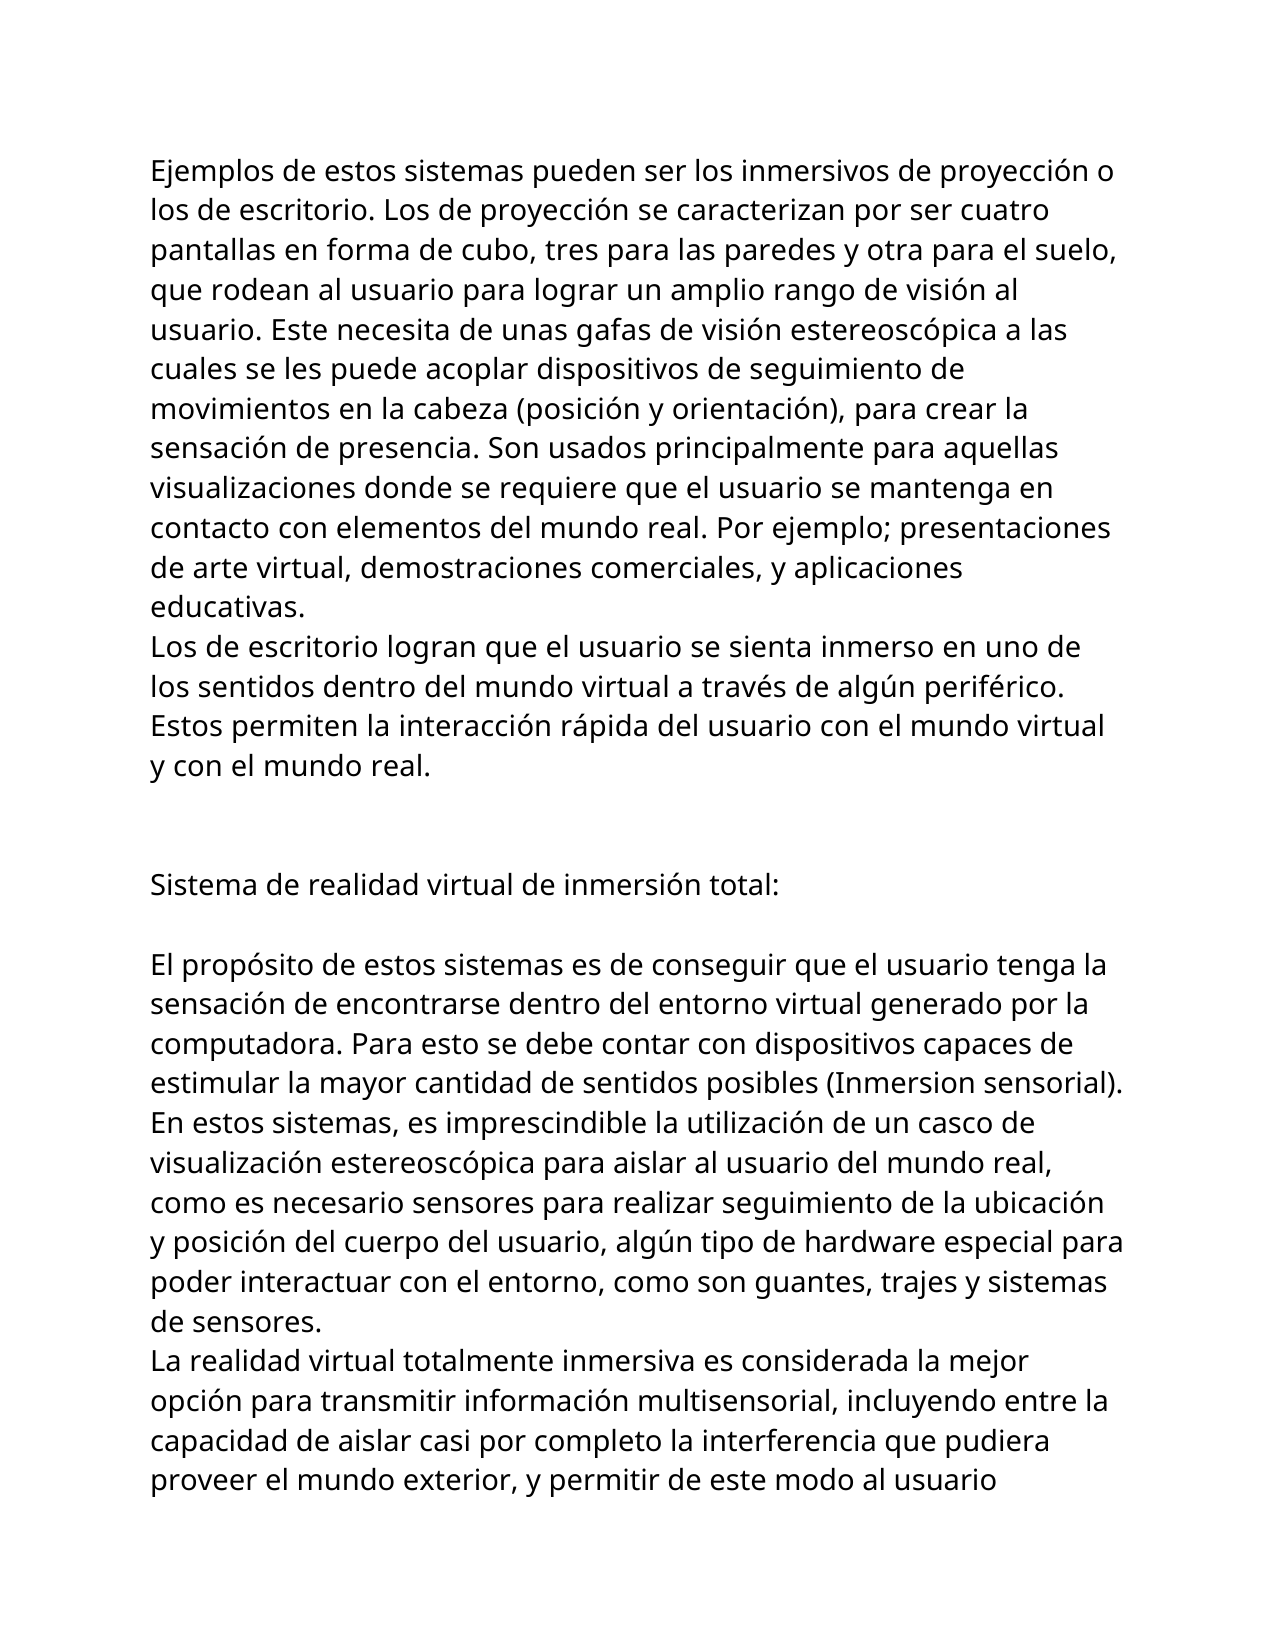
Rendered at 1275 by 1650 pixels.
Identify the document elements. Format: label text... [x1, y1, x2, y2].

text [150, 1341, 1125, 1499]
text Los de escritorio logran que el usuario se sienta inmerso en uno de los sentidos dentro del mundo virtual a través de algún periférico. Estos permiten la interacción rápida del usuario con el mundo virtual y con el mundo real. [432, 626, 1125, 785]
text El propósito de estos sistemas es de conseguir que el usuario tenga la sensación de encontrarse dentro del entorno virtual generado por la computadora. Para esto se debe contar con dispositivos capaces de estimular la mayor cantidad de sentidos posibles (Inmersion sensorial). [150, 944, 1125, 1102]
text Sistema de realidad virtual de inmersión total: [150, 864, 1125, 904]
text Ejemplos de estos sistemas pueden ser los inmersivos de proyección o los de escritorio. Los de proyección se caracterizan por ser cuatro pantallas en forma de cubo, tres para las paredes y otra para el suelo, que rodean al usuario para lograr un amplio rango de visión al usuario. Este necesita de unas gafas de visión estereoscópica a las cuales se les puede acoplar dispositivos de seguimiento de movimientos en la cabeza (posición y orientación), para crear la sensación de presencia. Son usados principalmente para aquellas visualizaciones donde se requiere que el usuario se mantenga en contacto con elementos del mundo real. Por ejemplo; presentaciones de arte virtual, demostraciones comerciales, y aplicaciones educativas. [150, 150, 1125, 626]
text En estos sistemas, es imprescindible la utilización de un casco de visualización estereoscópica para aislar al usuario del mundo real, como es necesario sensores para realizar seguimiento de la ubicación y posición del cuerpo del usuario, algún tipo de hardware especial para poder interactuar con el entorno, como son guantes, trajes y sistemas de sensores. [150, 1102, 1125, 1341]
